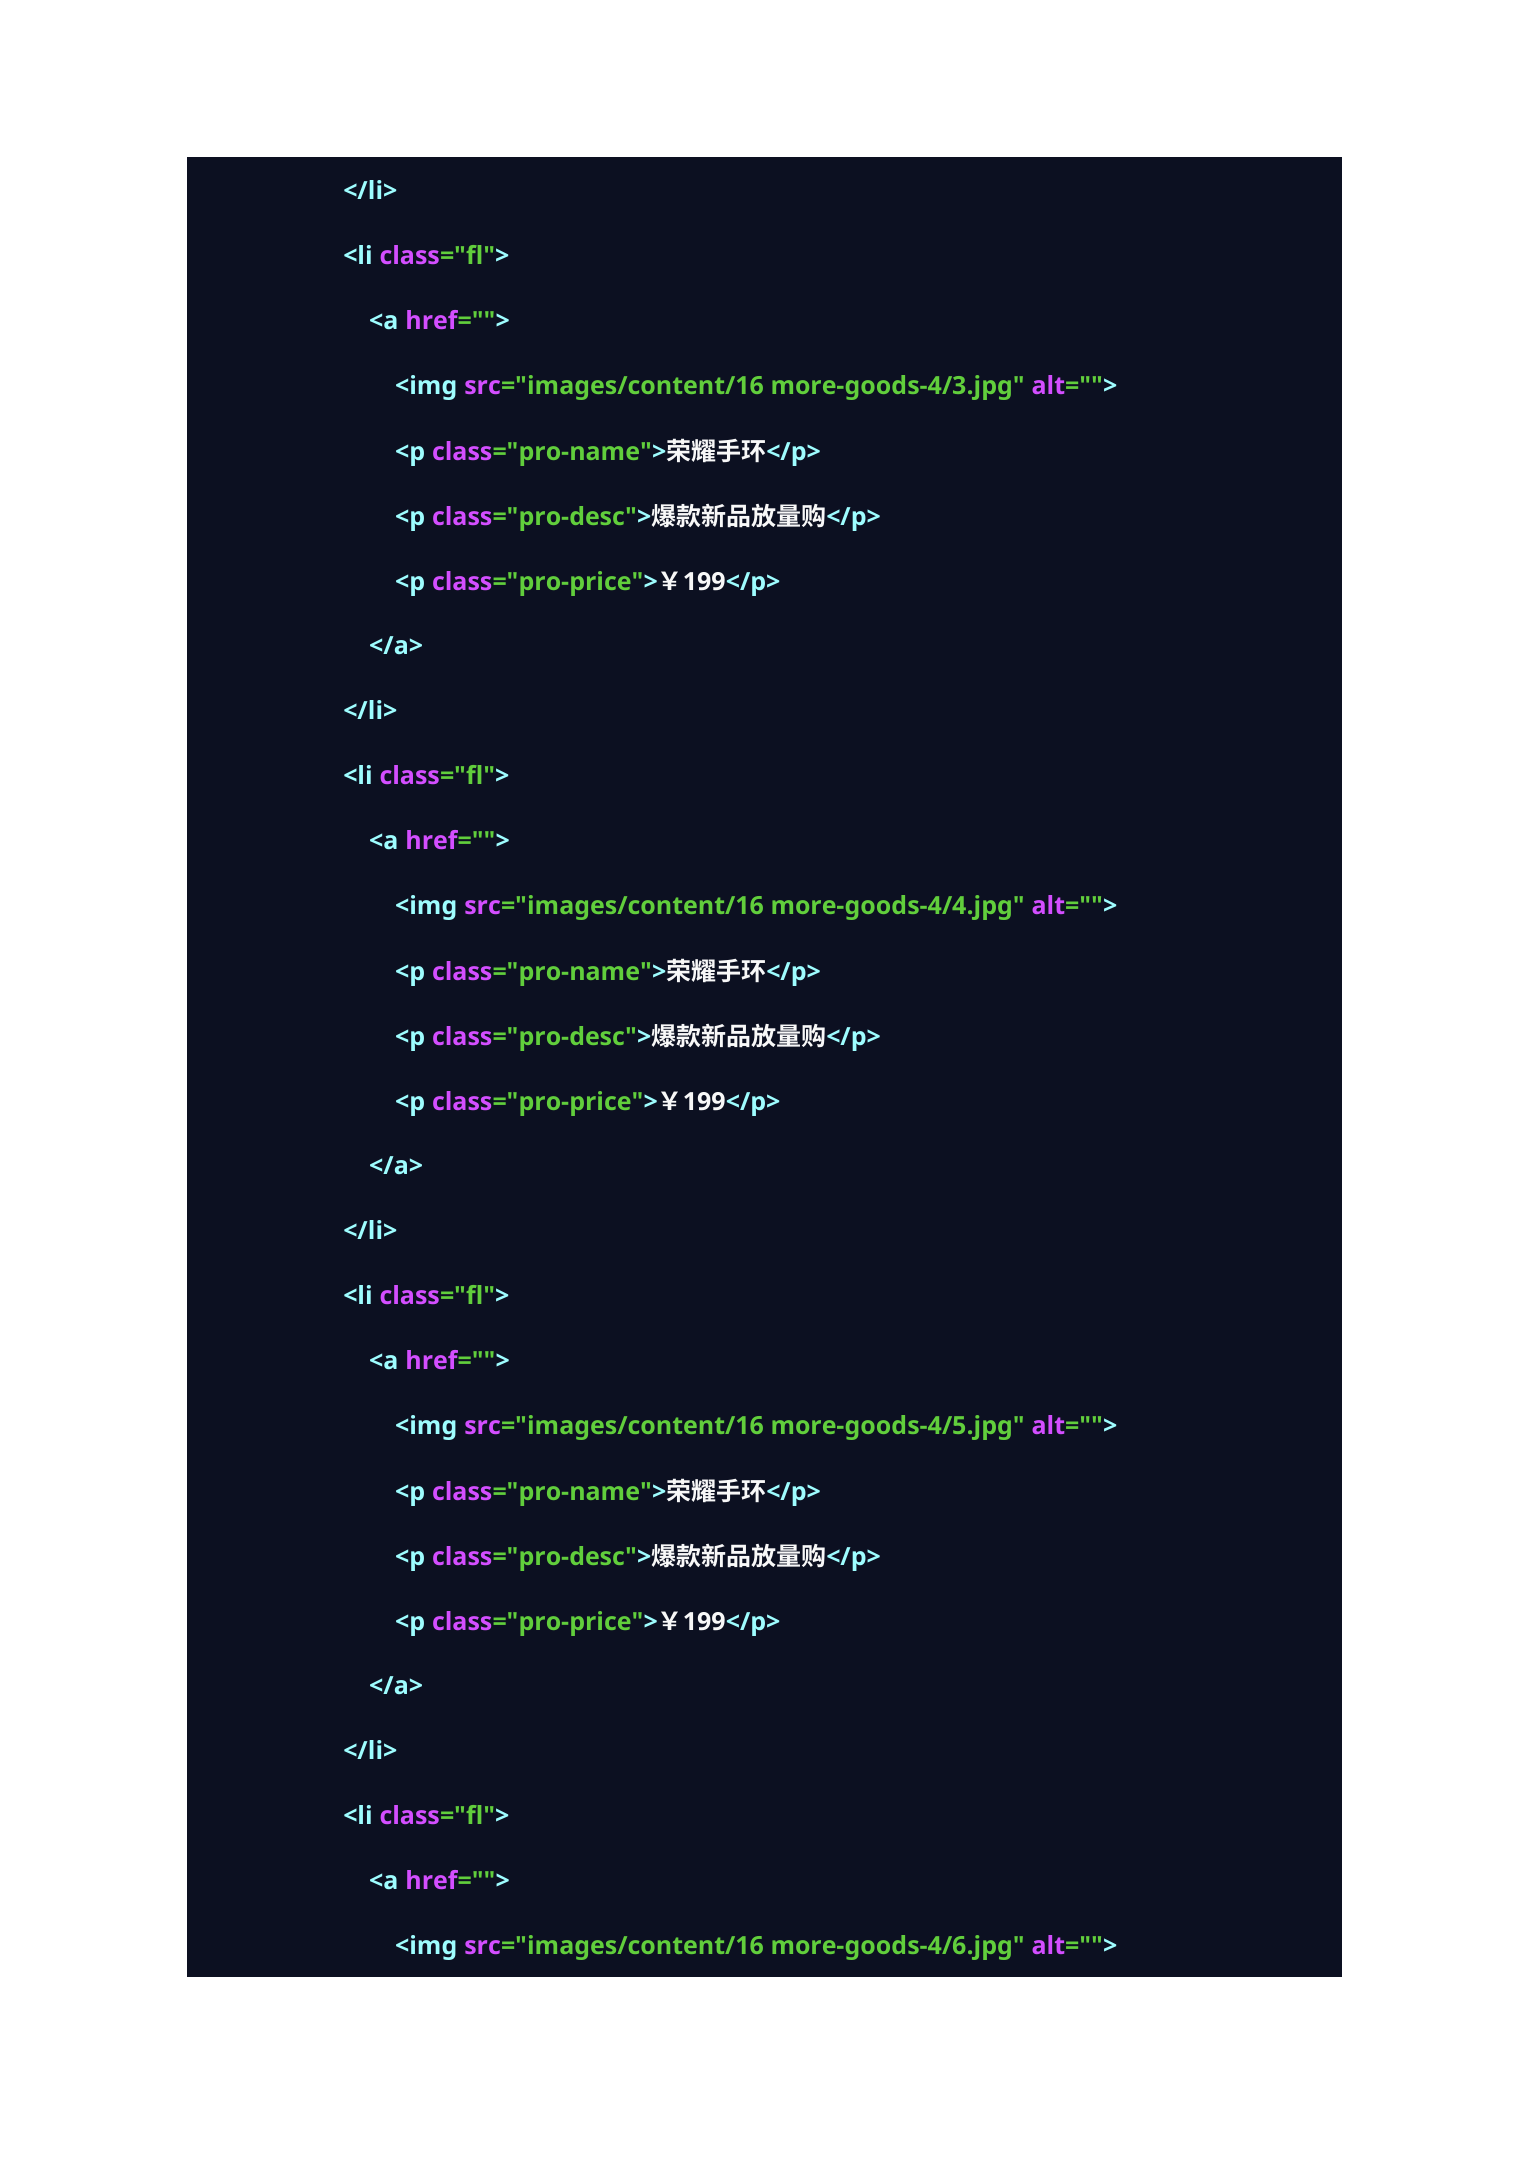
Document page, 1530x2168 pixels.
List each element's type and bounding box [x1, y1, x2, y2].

text [187, 157, 1342, 1977]
